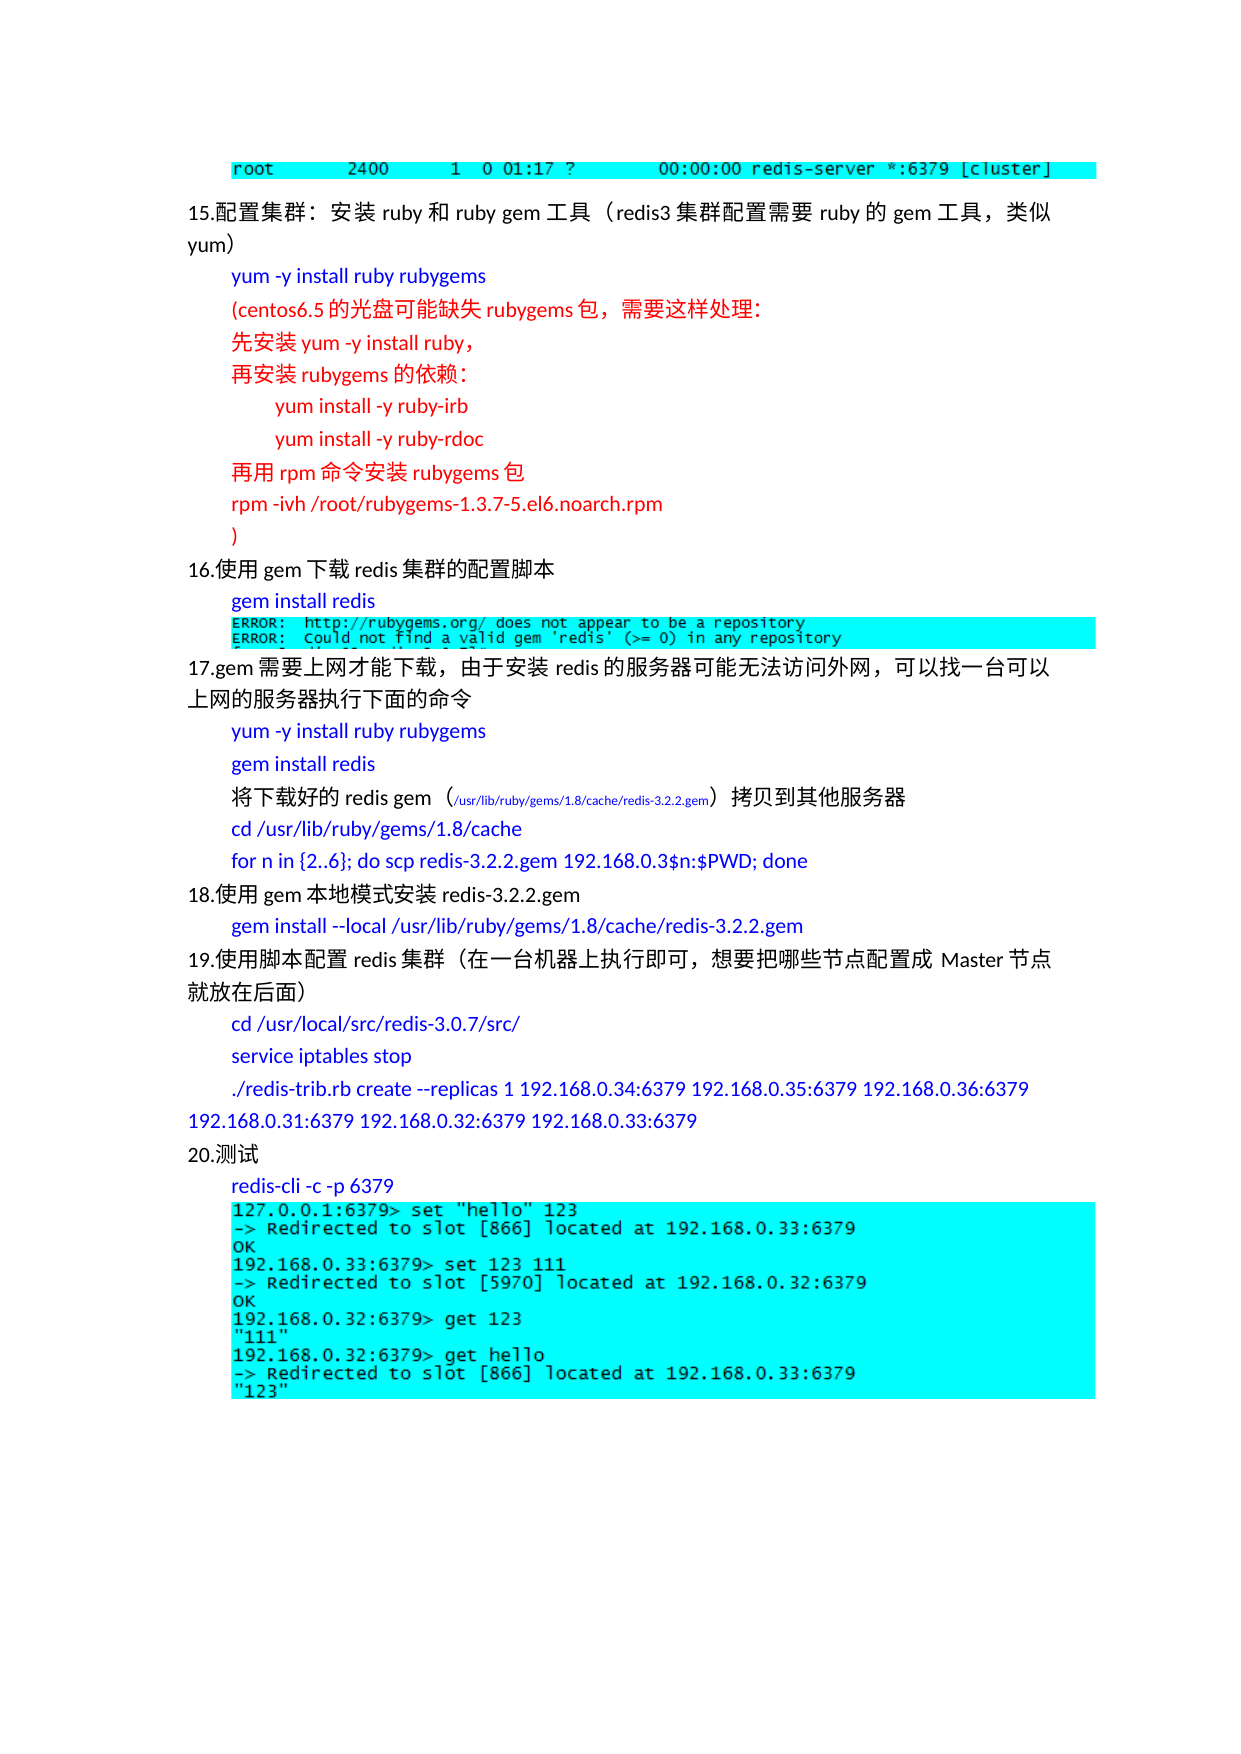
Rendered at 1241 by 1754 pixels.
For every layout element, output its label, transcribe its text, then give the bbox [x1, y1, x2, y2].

list 再用rpm命令安装rubygems包 [187, 454, 1053, 487]
list service iptables stop [187, 1039, 1053, 1072]
list rpm -ivh /root/rubygems-1.3.7-5.el6.noarch.rpm [187, 487, 1053, 519]
list 使用脚本配置redis集群（在一台机器上执行即可，想要把哪些节点配置成Master节点就放在后面） [187, 942, 1053, 1007]
list 将下载好的redis gem（/usr/lib/ruby/gems/1.8/cache/redis-3.2.2.gem）拷贝到其他服务器 [187, 779, 1053, 812]
list gem install --local /usr/lib/ruby/gems/1.8/cache/redis-3.2.2.gem [187, 909, 1053, 942]
list gem需要上网才能下载，由于安装redis的服务器可能无法访问外网，可以找一台可以上网的服务器执行下面的命令 [187, 649, 1053, 714]
list gem install redis [187, 747, 1053, 779]
picture [231, 162, 1097, 179]
list redis-cli -c -p 6379 [187, 1169, 1053, 1202]
list 再安装rubygems的依赖： [187, 357, 1053, 389]
list 使用gem下载redis集群的配置脚本 [187, 552, 1053, 584]
list ./redis-trib.rb create --replicas 1 192.168.0.34:6379 192.168.0.35:6379 192.168.0.36:6379 192.168.0.31:6379 192.168.0.32:6379 192.168.0.33:6379 [187, 1072, 1053, 1137]
list 测试 [187, 1137, 1053, 1169]
list for n in {2..6}; do scp redis-3.2.2.gem 192.168.0.3$n:$PWD; done [187, 844, 1053, 877]
picture [249, 617, 255, 626]
list 使用gem本地模式安装redis-3.2.2.gem [187, 877, 1053, 909]
list yum install -y ruby-rdoc [231, 422, 1053, 454]
list (centos6.5的光盘可能缺失rubygems包，需要这样处理： [187, 292, 1053, 324]
list yum install -y ruby-irb [231, 389, 1053, 422]
list yum -y install ruby rubygems [187, 714, 1053, 747]
list 先安装yum -y install ruby， [187, 324, 1053, 357]
list ) [187, 519, 1053, 552]
list yum -y install ruby rubygems [187, 259, 1053, 292]
list 配置集群：安装ruby和ruby gem工具（redis3集群配置需要ruby的gem工具，类似yum） [187, 194, 1053, 259]
list cd /usr/lib/ruby/gems/1.8/cache [187, 812, 1053, 844]
list gem install redis [187, 584, 1053, 617]
list cd /usr/local/src/redis-3.0.7/src/ [187, 1007, 1053, 1039]
picture [231, 617, 1096, 649]
picture [231, 1202, 1096, 1399]
